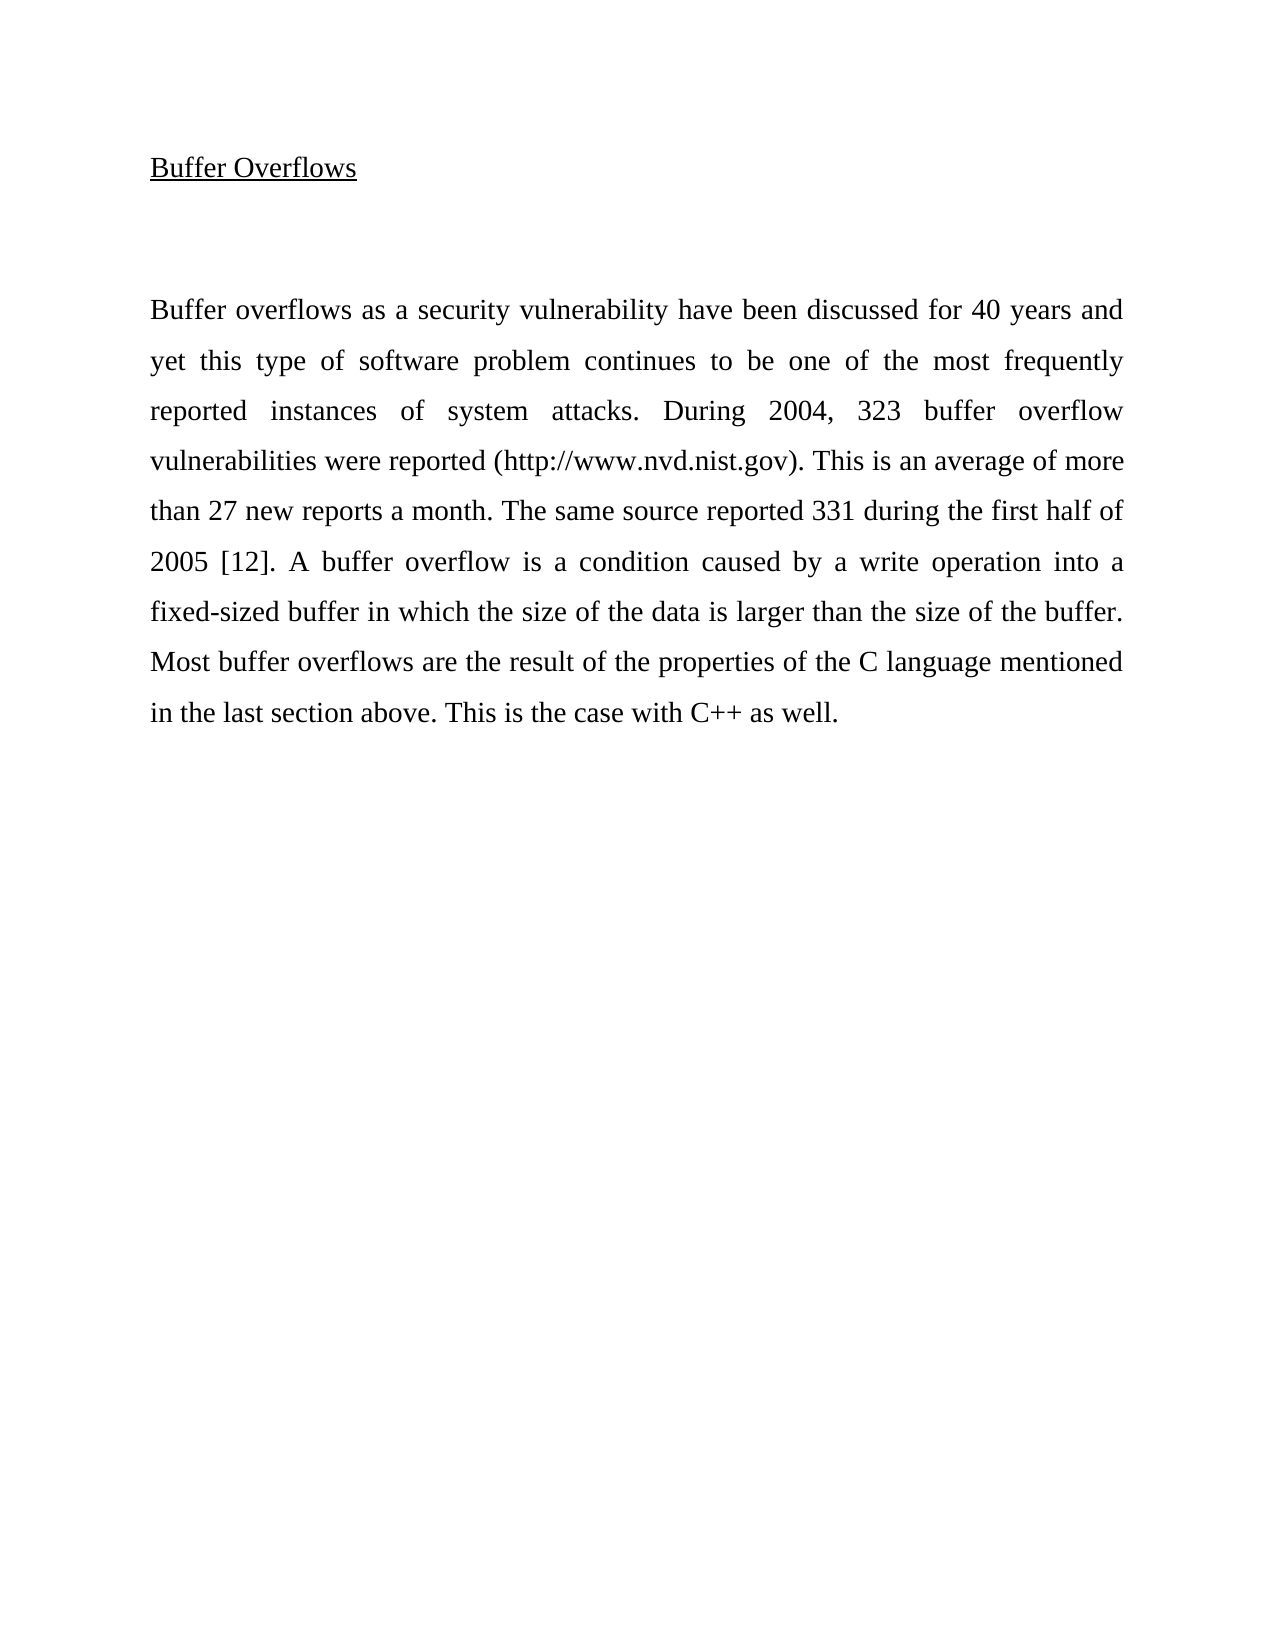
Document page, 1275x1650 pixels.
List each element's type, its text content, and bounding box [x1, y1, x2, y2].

text Buffer overflows as a security vulnerability have been discussed for 40 years and yet this type of software problem continues to be one of the most frequently reported instances of system attacks. During 2004, 323 buffer overflow vulnerabilities were reported (http://www.nvd.nist.gov). This is an average of more than 27 new reports a month. The same source reported 331 during the first half of 2005 [12]. A buffer overflow is a condition caused by a write operation into a fixed-sized buffer in which the size of the data is larger than the size of the buffer. Most buffer overflows are the result of the properties of the C language mentioned in the last section above. This is the case with C++ as well. [150, 292, 1125, 728]
text Buffer Overflows [150, 150, 1125, 183]
